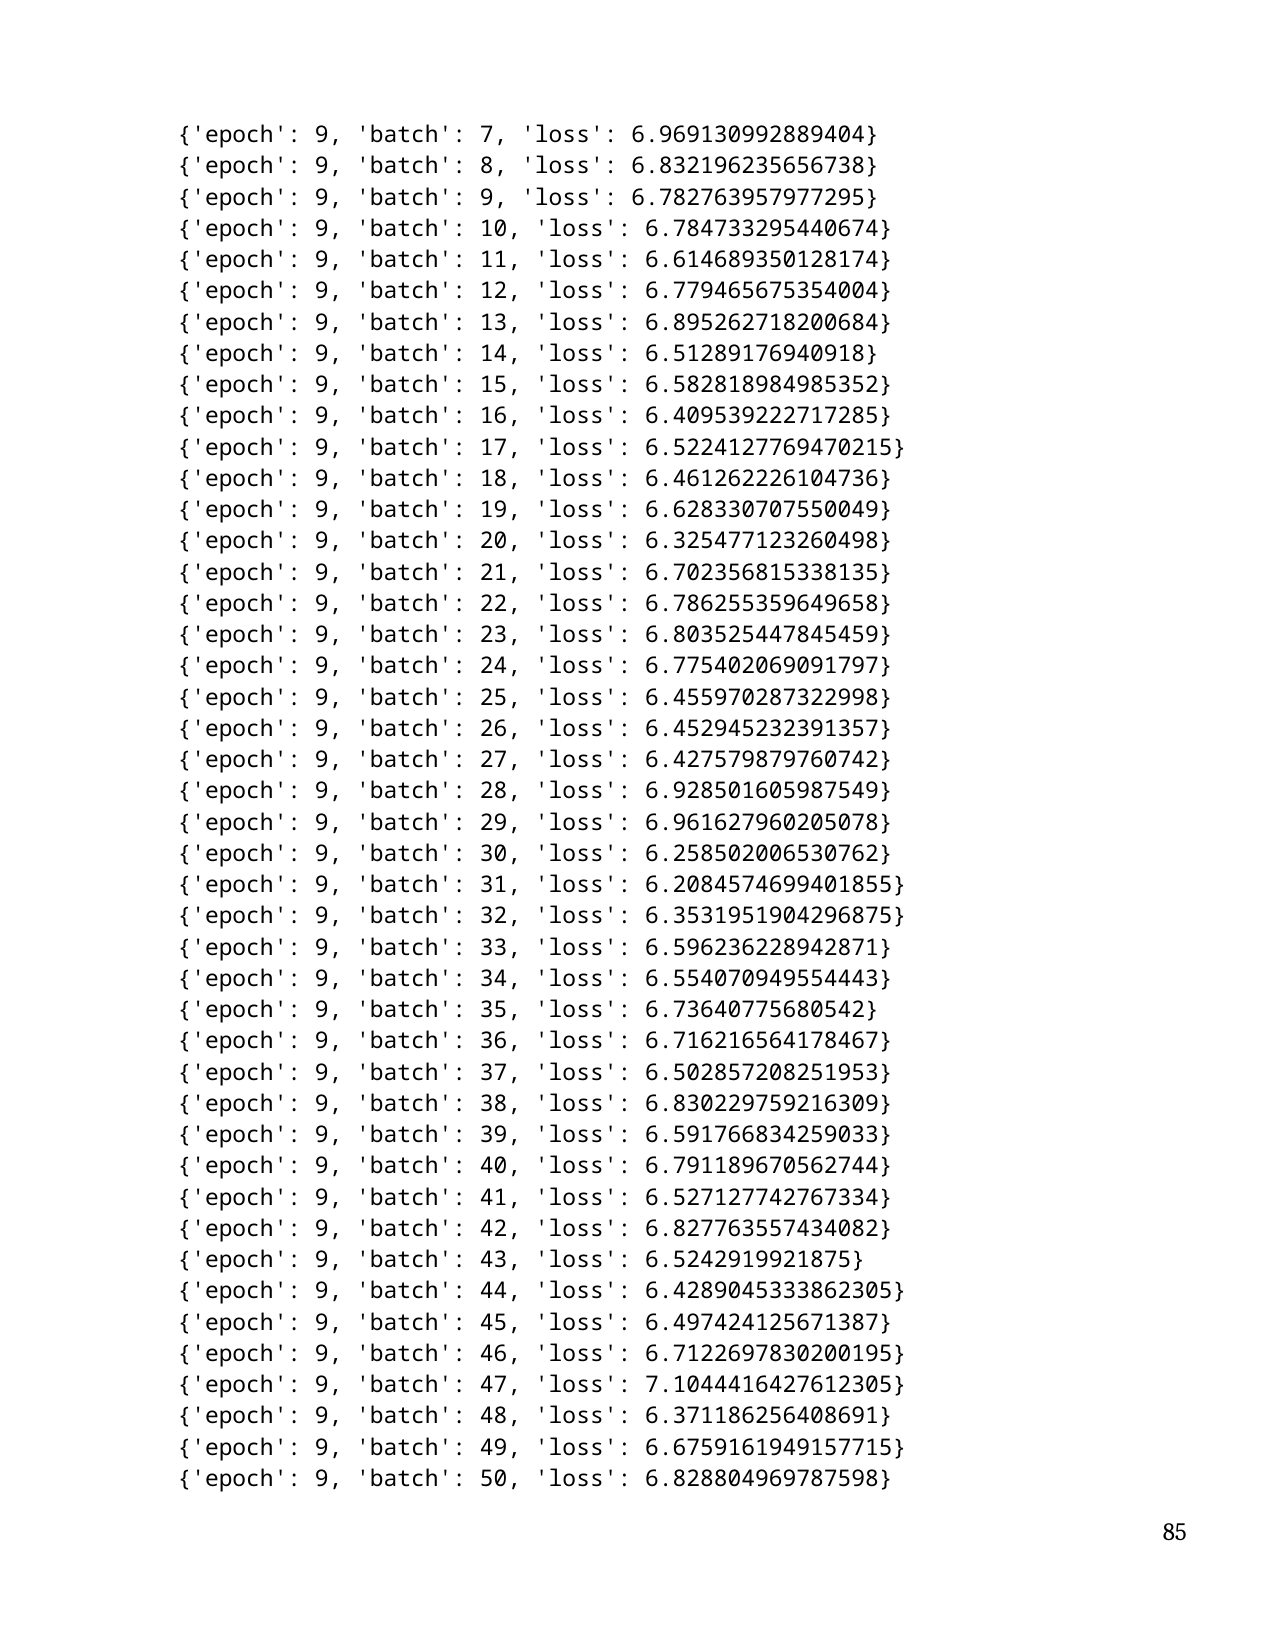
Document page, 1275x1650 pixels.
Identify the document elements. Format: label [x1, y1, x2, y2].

text [177, 118, 1186, 1493]
